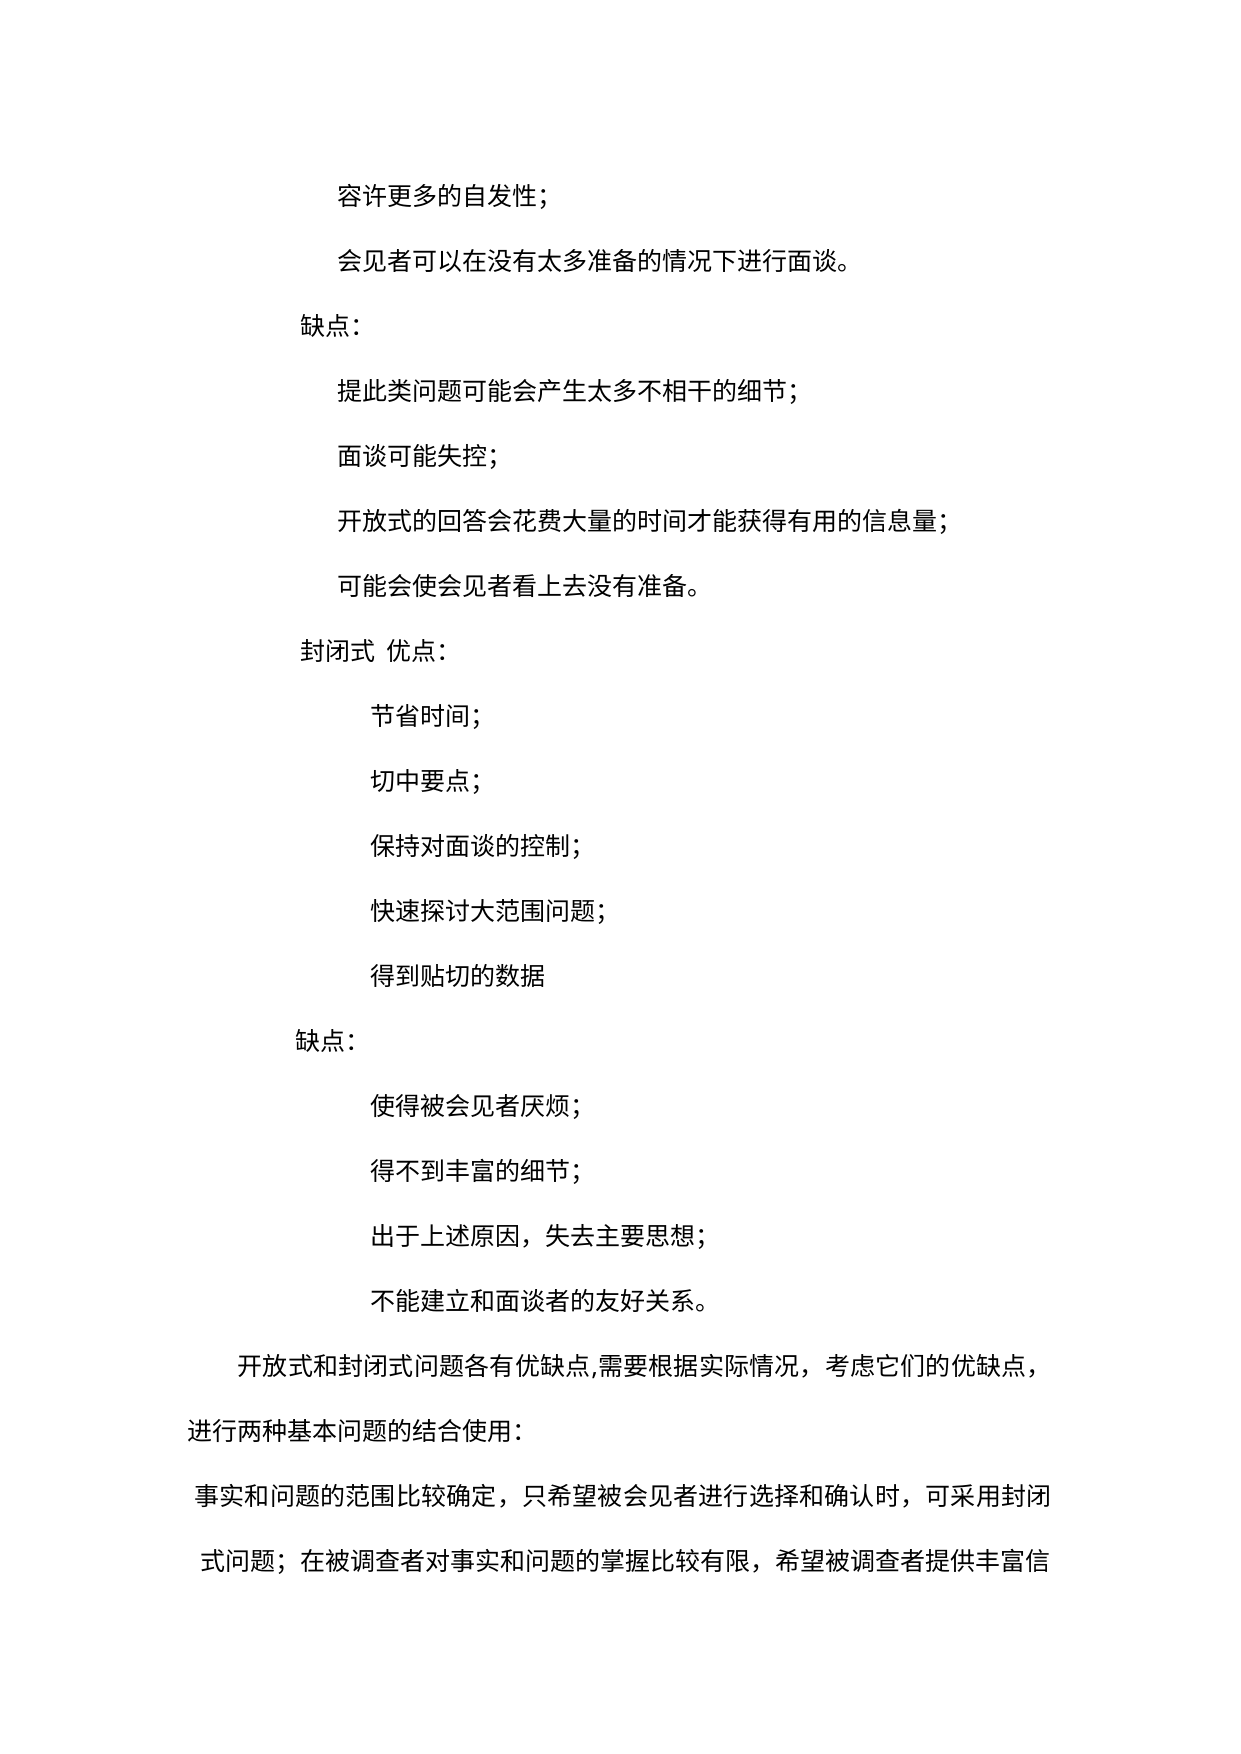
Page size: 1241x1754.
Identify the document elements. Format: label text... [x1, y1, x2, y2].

text 得到贴切的数据 [370, 942, 1053, 1007]
text 不能建立和面谈者的友好关系。 [370, 1267, 1053, 1332]
text 节省时间； [370, 682, 1053, 747]
text 会见者可以在没有太多准备的情况下进行面谈。 [337, 227, 1053, 292]
text 快速探讨大范围问题； [370, 877, 1053, 942]
text 开放式和封闭式问题各有优缺点,需要根据实际情况，考虑它们的优缺点，进行两种基本问题的结合使用： [187, 1332, 1053, 1462]
text 缺点： [295, 1007, 1053, 1072]
text 得不到丰富的细节； [370, 1137, 1053, 1202]
text 保持对面谈的控制； [370, 812, 1053, 877]
text 使得被会见者厌烦； [370, 1072, 1053, 1137]
text 开放式的回答会花费大量的时间才能获得有用的信息量； [337, 487, 1053, 552]
text 容许更多的自发性； [337, 162, 1053, 227]
text 封闭式 优点： [262, 617, 1053, 682]
text 面谈可能失控； [337, 422, 1053, 487]
text 缺点： [262, 292, 1053, 357]
text 出于上述原因，失去主要思想； [370, 1202, 1053, 1267]
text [187, 1462, 1053, 1592]
text 切中要点； [370, 747, 1053, 812]
text 可能会使会见者看上去没有准备。 [337, 552, 1053, 617]
text 提此类问题可能会产生太多不相干的细节； [337, 357, 1053, 422]
